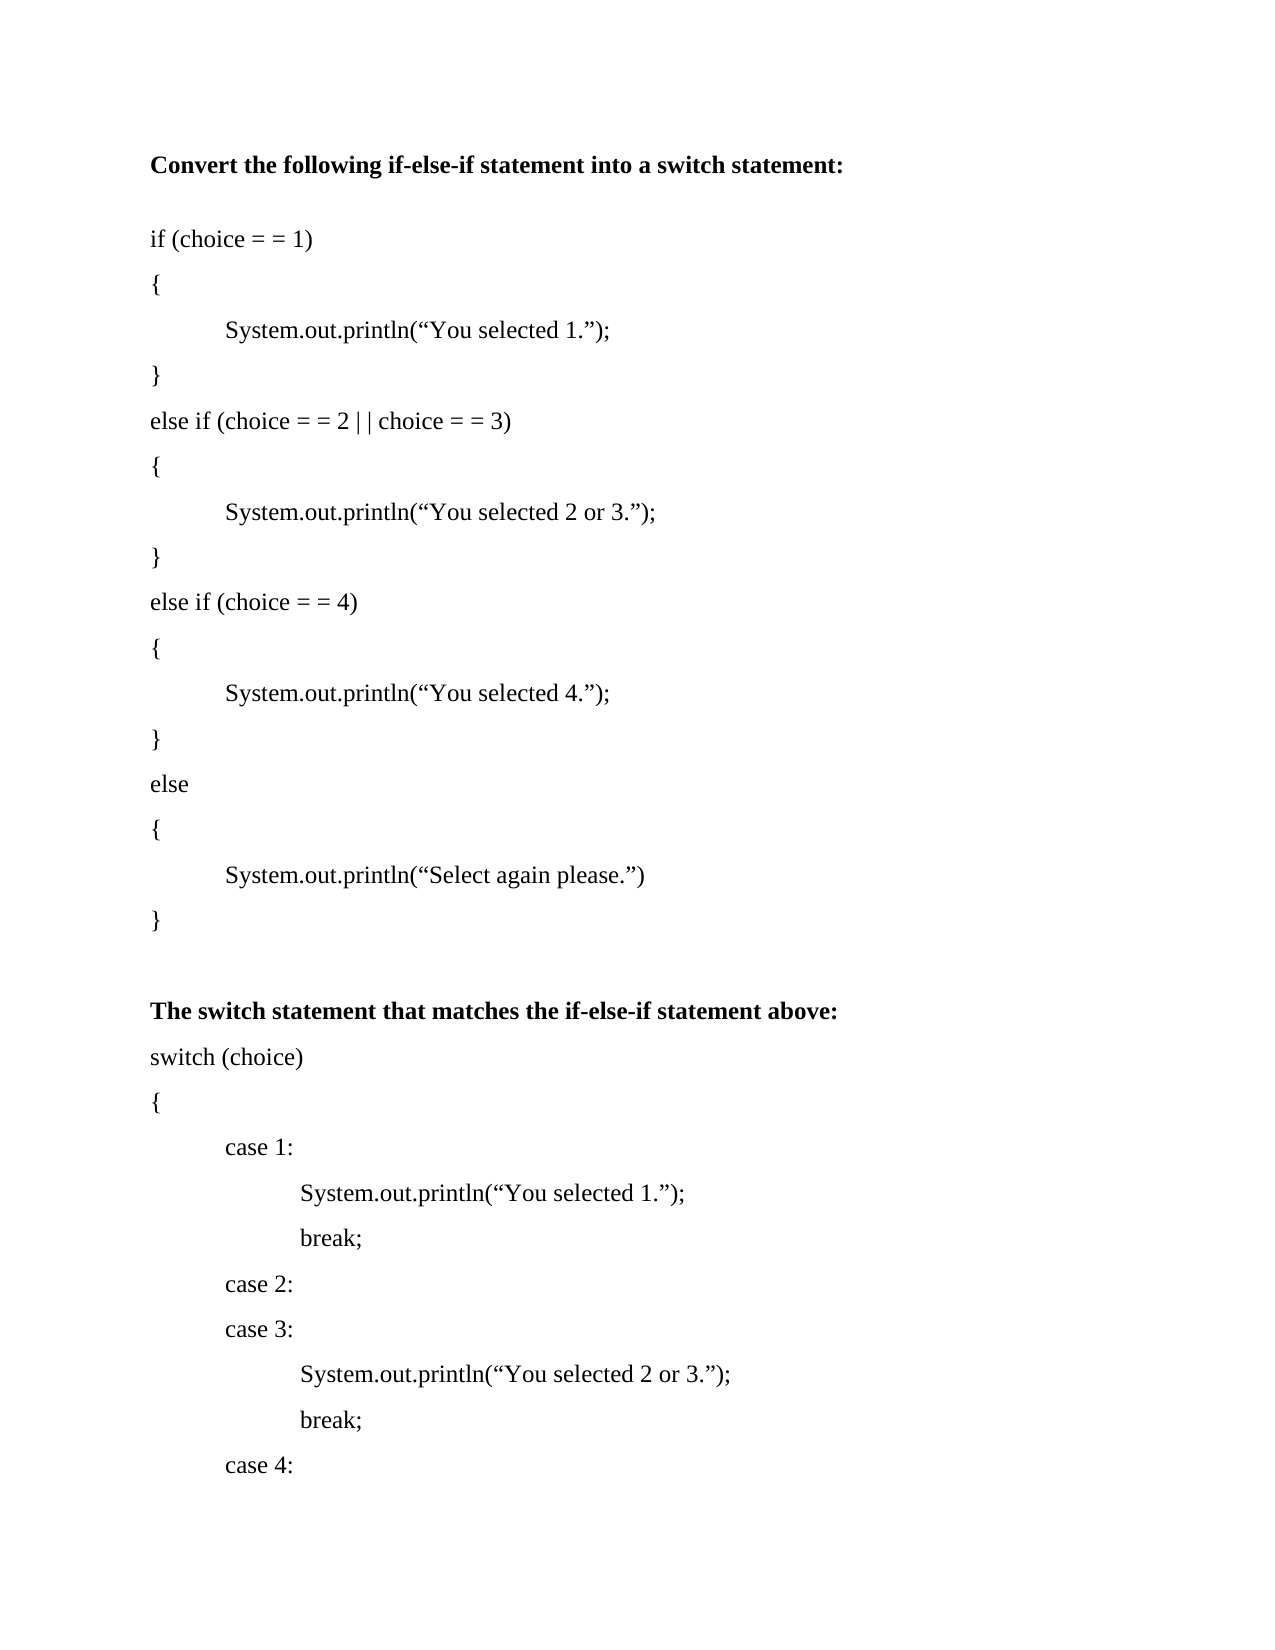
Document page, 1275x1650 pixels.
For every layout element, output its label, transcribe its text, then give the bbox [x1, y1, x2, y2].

text case 1: [150, 1132, 1125, 1161]
text else [150, 769, 1125, 798]
text { [150, 814, 1125, 843]
text System.out.println(“You selected 1.”); [150, 1178, 1125, 1207]
text { [150, 269, 1125, 298]
text case 2: [150, 1269, 1125, 1297]
text switch (choice) [150, 1042, 1125, 1070]
text { [150, 633, 1125, 662]
text } [150, 542, 1125, 571]
text System.out.println(“You selected 2 or 3.”); [150, 1359, 1125, 1388]
text System.out.println(“You selected 4.”); [150, 678, 1125, 707]
text case 4: [150, 1450, 1125, 1479]
text } [150, 360, 1125, 389]
text System.out.println(“You selected 2 or 3.”); [150, 497, 1125, 525]
text { [150, 1087, 1125, 1116]
text The switch statement that matches the if-else-if statement above: [150, 996, 1125, 1025]
text else if (choice = = 2 | | choice = = 3) [150, 406, 1125, 434]
text { [150, 451, 1125, 480]
text case 3: [150, 1314, 1125, 1343]
text } [150, 724, 1125, 752]
text if (choice = = 1) [150, 224, 1125, 253]
text break; [150, 1223, 1125, 1252]
text System.out.println(“Select again please.”) [150, 860, 1125, 889]
text System.out.println(“You selected 1.”); [150, 315, 1125, 344]
text break; [150, 1405, 1125, 1434]
text } [150, 905, 1125, 934]
text else if (choice = = 4) [150, 587, 1125, 616]
text Convert the following if-else-if statement into a switch statement: [150, 150, 1125, 179]
